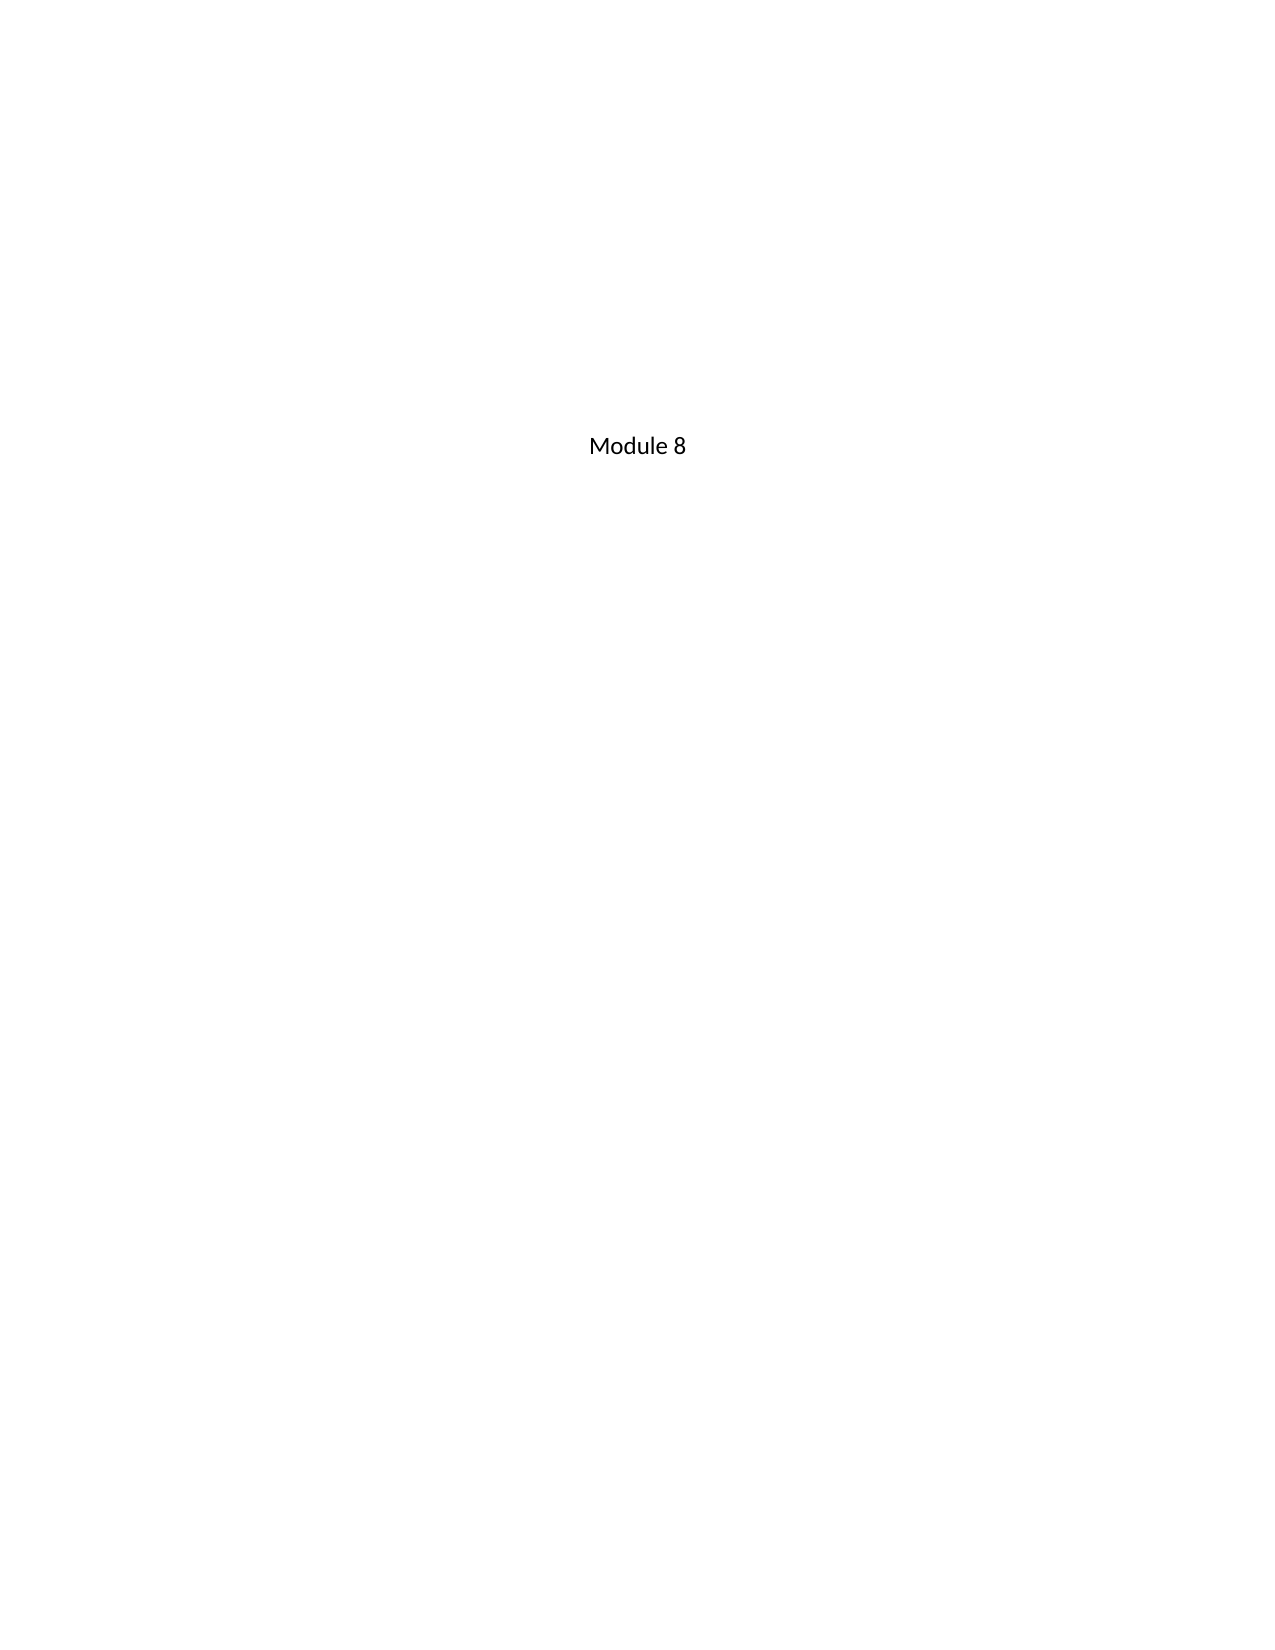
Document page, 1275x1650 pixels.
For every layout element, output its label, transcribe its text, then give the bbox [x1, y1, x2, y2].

text Module 8 [150, 430, 1125, 461]
